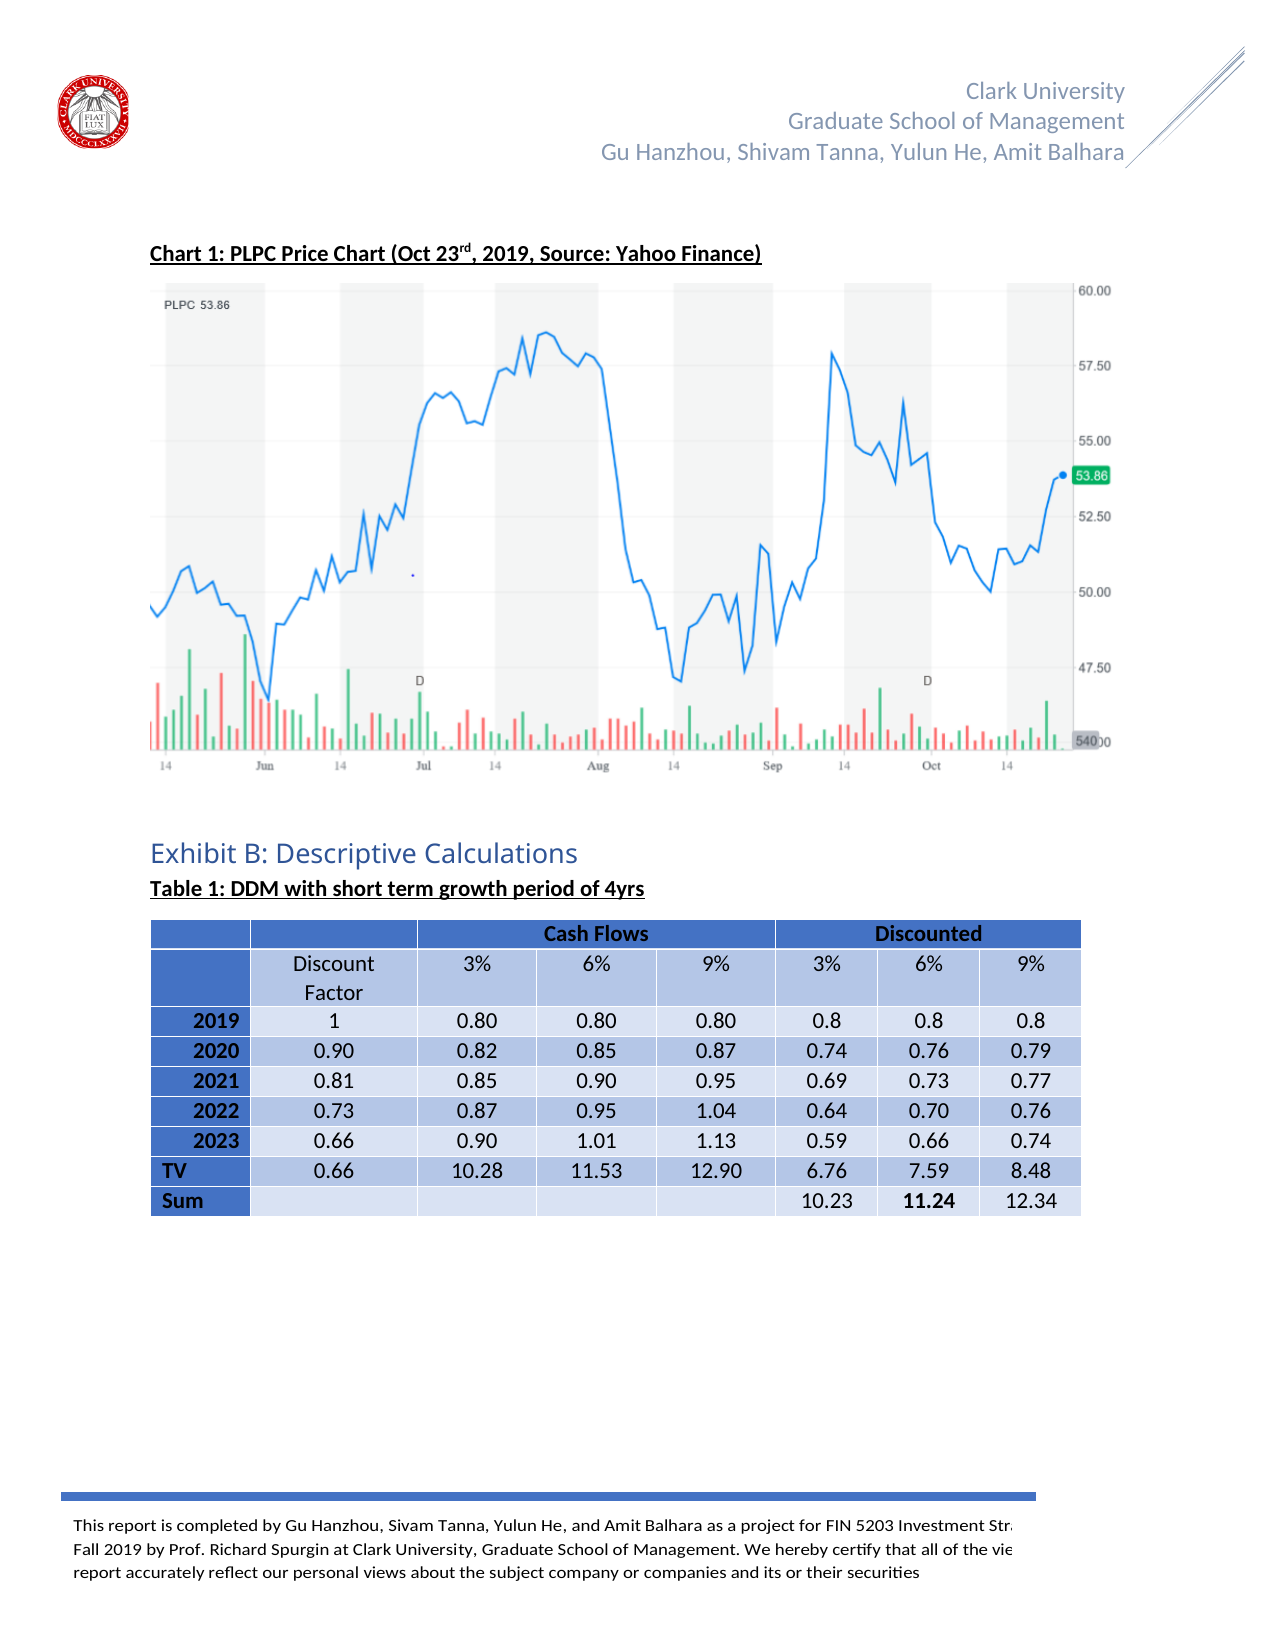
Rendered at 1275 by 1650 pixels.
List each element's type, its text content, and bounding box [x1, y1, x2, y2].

table_cell 6% [537, 950, 656, 1006]
table_cell 0.87 [657, 1037, 775, 1066]
table_cell [537, 1187, 656, 1216]
table_cell 1.04 [657, 1097, 775, 1126]
table_cell 0.66 [878, 1127, 979, 1156]
table_cell [657, 1187, 775, 1216]
table_cell 0.79 [980, 1037, 1081, 1066]
table_header [251, 920, 417, 948]
table_cell 1.13 [657, 1127, 775, 1156]
table_cell 0.90 [418, 1127, 536, 1156]
table_cell 0.87 [418, 1097, 536, 1126]
table_cell 0.73 [251, 1097, 417, 1126]
table_header Cash Flows [418, 920, 775, 948]
table_cell 0.74 [776, 1037, 877, 1066]
table_cell Discount Factor [251, 950, 417, 1006]
picture [56, 75, 128, 147]
table_cell 0.59 [776, 1127, 877, 1156]
table_cell 11.53 [537, 1157, 656, 1186]
table_cell 7.59 [878, 1157, 979, 1186]
table_cell 6.76 [776, 1157, 877, 1186]
text Chart 1: PLPC Price Chart (Oct 23rd, 2019, Source: Yahoo Finance) [150, 239, 1125, 267]
table_cell 12.34 [980, 1187, 1081, 1216]
table_cell 0.90 [251, 1037, 417, 1066]
table_cell 0.80 [537, 1007, 656, 1036]
table_cell 0.66 [251, 1127, 417, 1156]
text Table 1: DDM with short term growth period of 4yrs [150, 874, 1125, 902]
table_cell 8.48 [980, 1157, 1081, 1186]
table_header [151, 920, 250, 948]
table_cell 2020 [151, 1037, 250, 1066]
table_cell 12.90 [657, 1157, 775, 1186]
table_cell 0.8 [980, 1007, 1081, 1036]
table_cell 0.64 [776, 1097, 877, 1126]
table_header Discounted [776, 920, 1081, 948]
table_cell 9% [980, 950, 1081, 1006]
table_cell 3% [776, 950, 877, 1006]
table_cell Sum [151, 1187, 250, 1216]
table_cell 0.80 [418, 1007, 536, 1036]
table_cell 2019 [151, 1007, 250, 1036]
table_cell 0.77 [980, 1067, 1081, 1096]
table_cell 10.23 [776, 1187, 877, 1216]
table_cell 0.74 [980, 1127, 1081, 1156]
table_cell [151, 950, 250, 1006]
picture [150, 283, 1124, 773]
table_cell 2023 [151, 1127, 250, 1156]
table_cell TV [151, 1157, 250, 1186]
table_cell 0.76 [980, 1097, 1081, 1126]
table_cell 9% [657, 950, 775, 1006]
table_cell 0.95 [657, 1067, 775, 1096]
table_cell [251, 1187, 417, 1216]
table_cell 3% [418, 950, 536, 1006]
table_cell 2021 [151, 1067, 250, 1096]
table_cell 0.90 [537, 1067, 656, 1096]
table_cell 1.01 [537, 1127, 656, 1156]
table_cell 0.8 [776, 1007, 877, 1036]
table_cell 0.85 [537, 1037, 656, 1066]
table_cell 0.82 [418, 1037, 536, 1066]
table_cell 0.81 [251, 1067, 417, 1096]
table_cell 0.95 [537, 1097, 656, 1126]
table_cell 11.24 [878, 1187, 979, 1216]
table_cell 0.80 [657, 1007, 775, 1036]
table_cell 2022 [151, 1097, 250, 1126]
table_cell 6% [878, 950, 979, 1006]
subtitle Exhibit B: Descriptive Calculations [150, 834, 1125, 871]
table_cell 0.8 [878, 1007, 979, 1036]
table_cell [418, 1187, 536, 1216]
table_cell 0.66 [251, 1157, 417, 1186]
table_cell 0.73 [878, 1067, 979, 1096]
table_cell 0.85 [418, 1067, 536, 1096]
table_cell 0.69 [776, 1067, 877, 1096]
table_cell 1 [251, 1007, 417, 1036]
table_cell 10.28 [418, 1157, 536, 1186]
table_cell 0.76 [878, 1037, 979, 1066]
table_cell 0.70 [878, 1097, 979, 1126]
